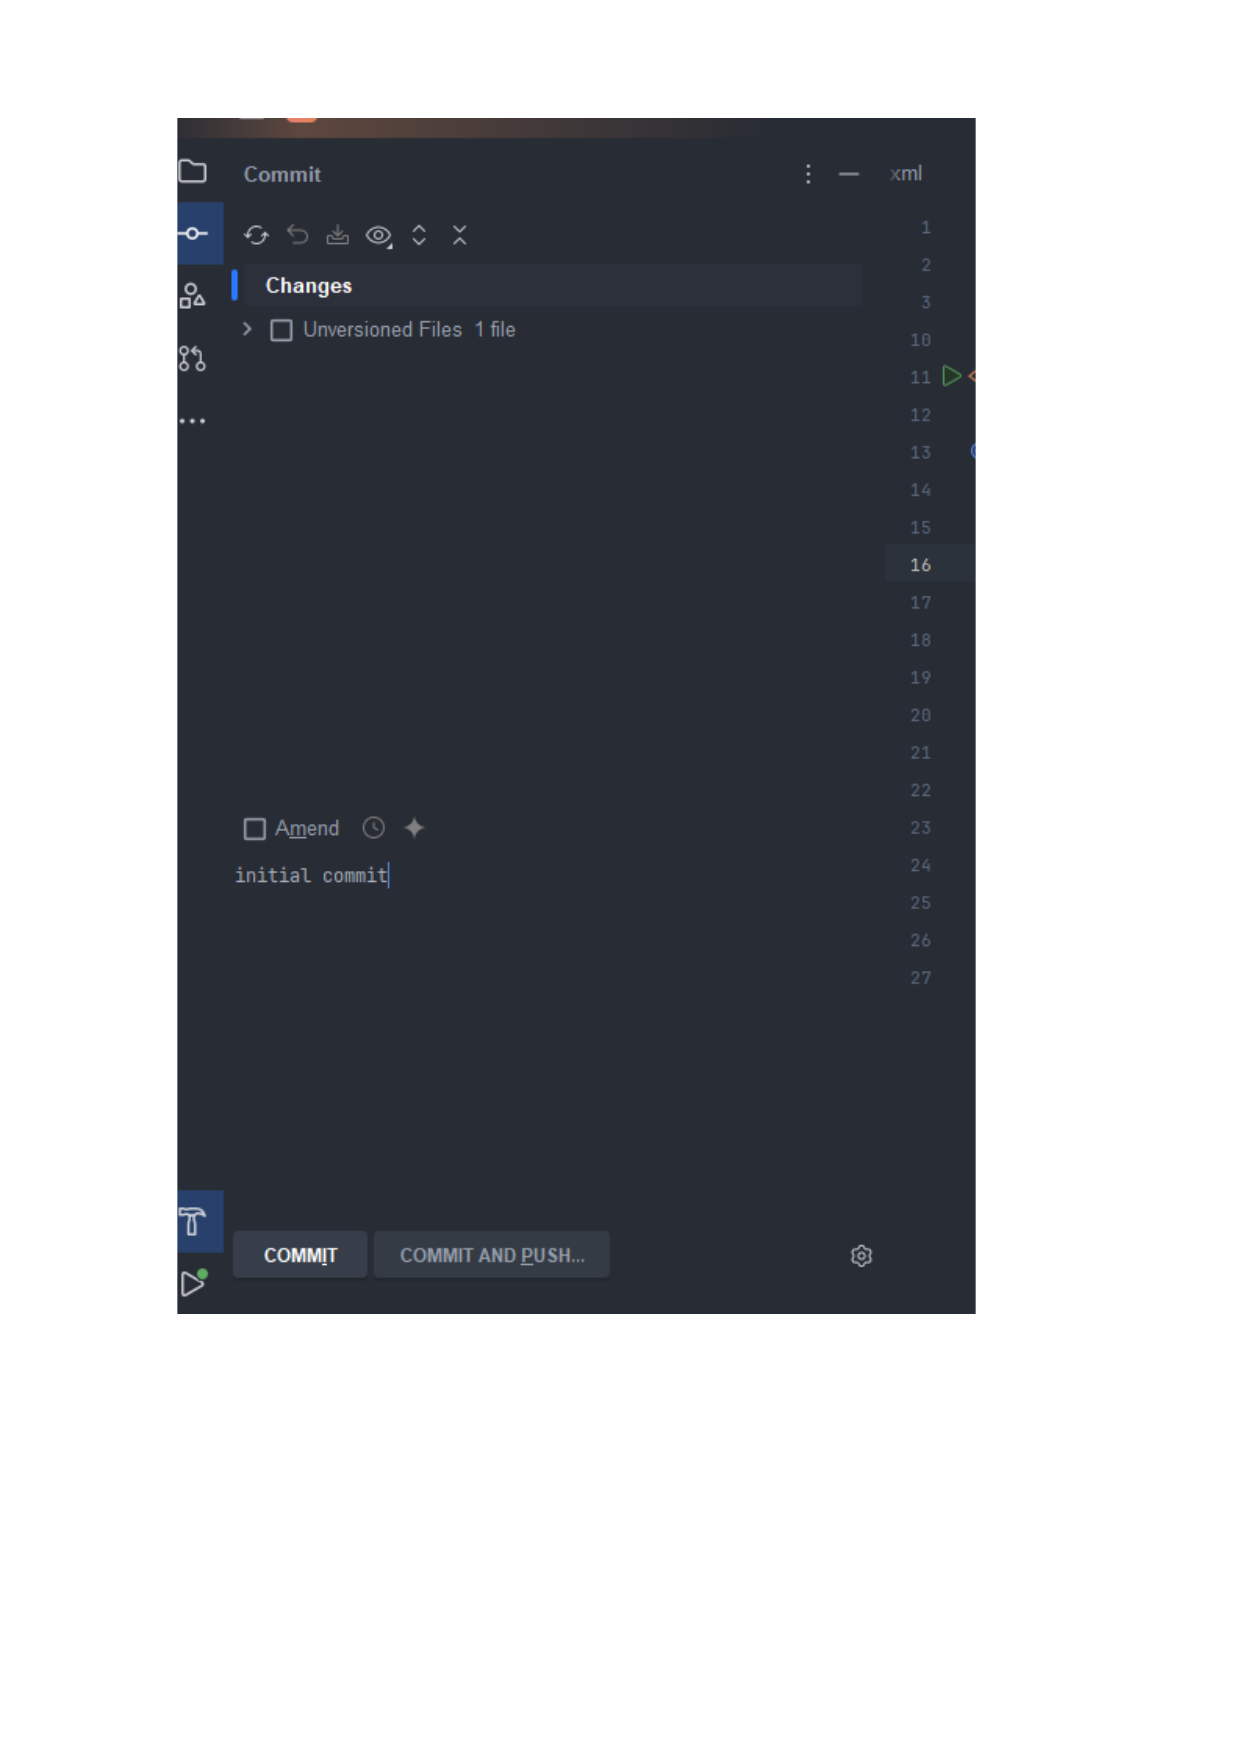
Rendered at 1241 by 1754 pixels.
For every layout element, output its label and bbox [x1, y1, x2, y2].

picture [177, 118, 976, 1314]
